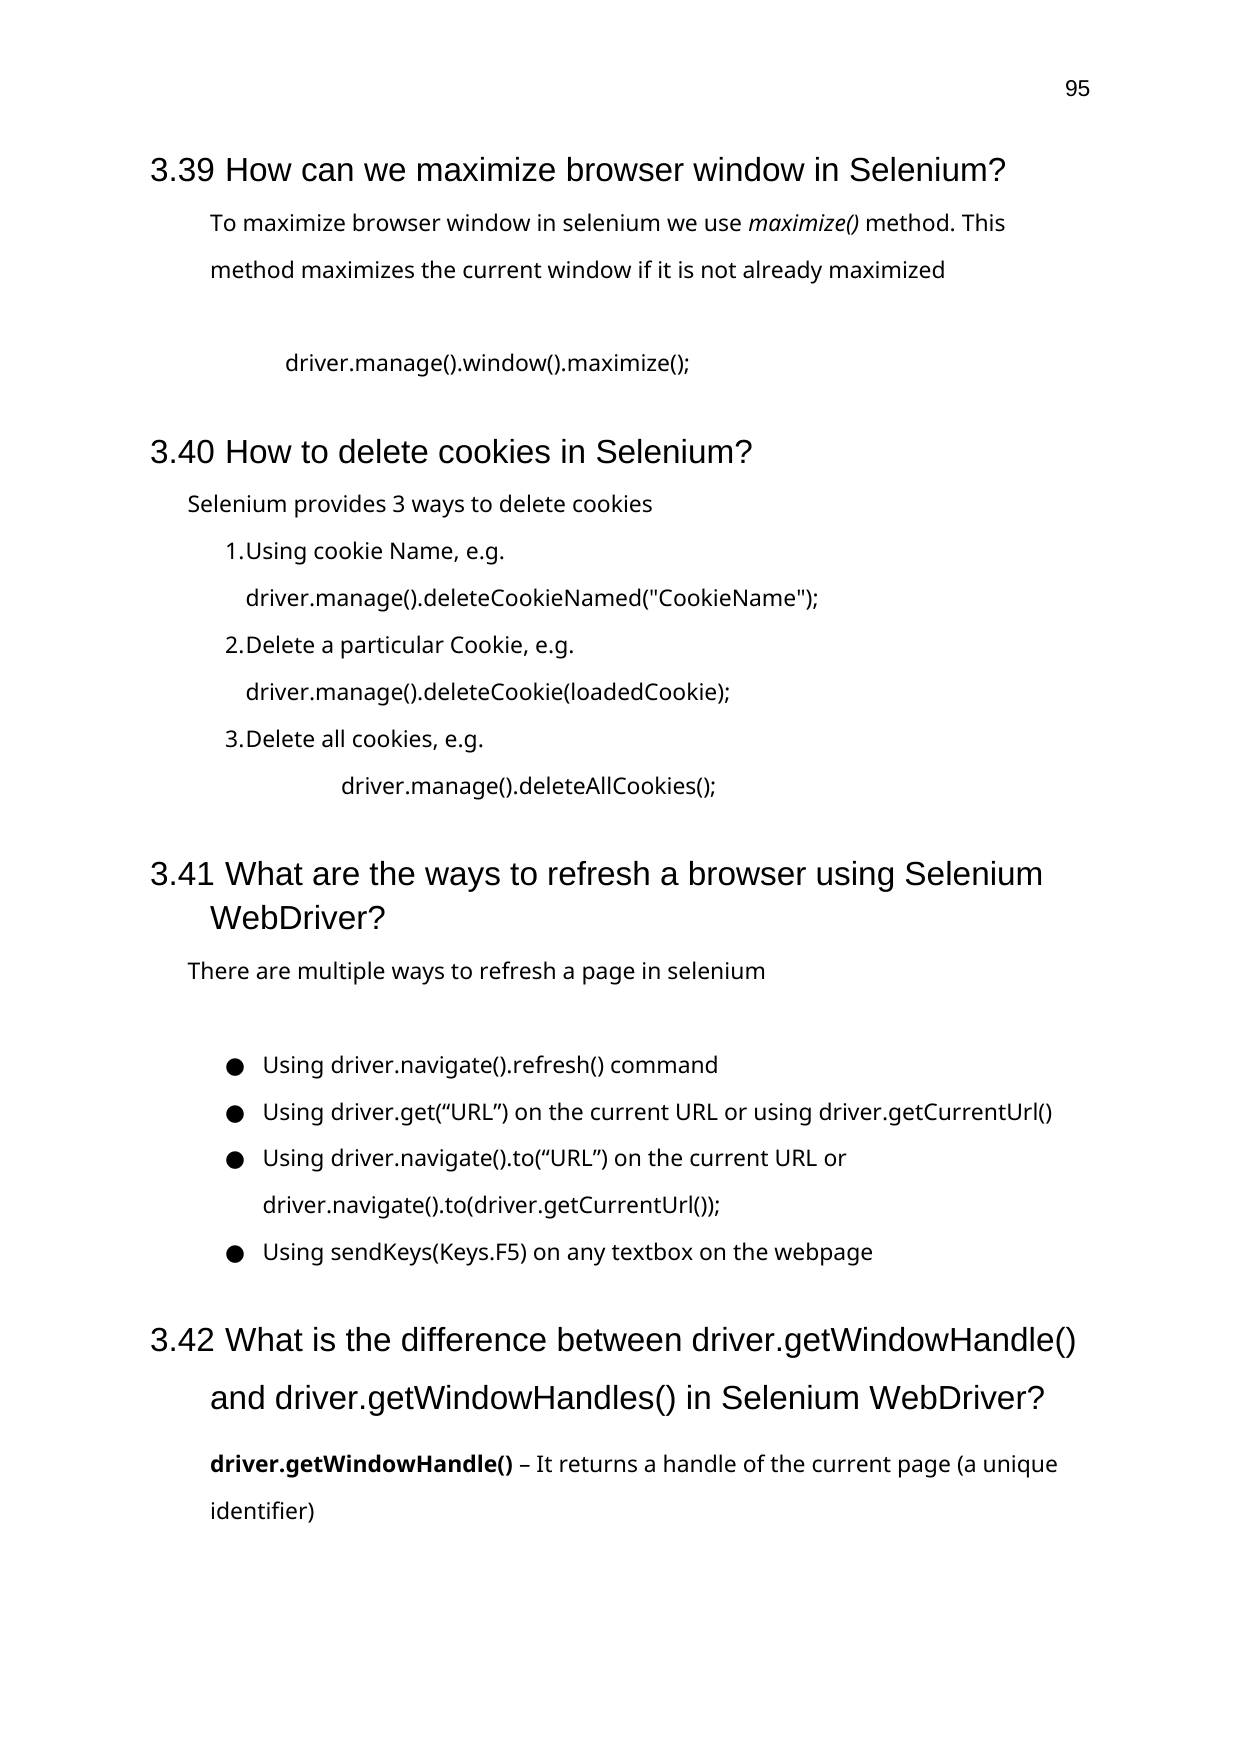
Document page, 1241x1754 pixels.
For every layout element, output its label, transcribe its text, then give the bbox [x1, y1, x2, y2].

subtitle What is the difference between driver.getWindowHandle() and driver.getWindowHandles() in Selenium WebDriver? [150, 1320, 1090, 1416]
list driver.manage().deleteAllCookies(); [262, 769, 1090, 801]
text driver.manage().deleteCookieNamed("CookieName"); [187, 582, 1090, 613]
subtitle How to delete cookies in Selenium? [150, 432, 1090, 470]
list Using cookie Name, e.g. [225, 535, 1090, 566]
subtitle How can we maximize browser window in Selenium? [150, 150, 1090, 188]
text To maximize browser window in selenium we use maximize() method. This method maximizes the current window if it is not already maximized [210, 207, 1090, 285]
text There are multiple ways to refresh a page in selenium [187, 955, 1090, 986]
list Using sendKeys(Keys.F5) on any textbox on the webpage [225, 1236, 1090, 1267]
list Delete a particular Cookie, e.g. [225, 629, 1090, 660]
text driver.manage().window().maximize(); [210, 347, 1090, 378]
list Using driver.navigate().to(“URL”) on the current URL or driver.navigate().to(driver.getCurrentUrl()); [225, 1142, 1090, 1220]
text Selenium provides 3 ways to delete cookies [187, 488, 1090, 519]
list Using driver.navigate().refresh() command [225, 1048, 1090, 1080]
list Delete all cookies, e.g. [225, 723, 1090, 754]
text driver.getWindowHandle() – It returns a handle of the current page (a unique identifier) [210, 1448, 1090, 1526]
list Using driver.get(“URL”) on the current URL or using driver.getCurrentUrl() [225, 1095, 1090, 1127]
text driver.manage().deleteCookie(loadedCookie); [187, 676, 1090, 707]
subtitle What are the ways to refresh a browser using Selenium WebDriver? [150, 854, 1090, 937]
